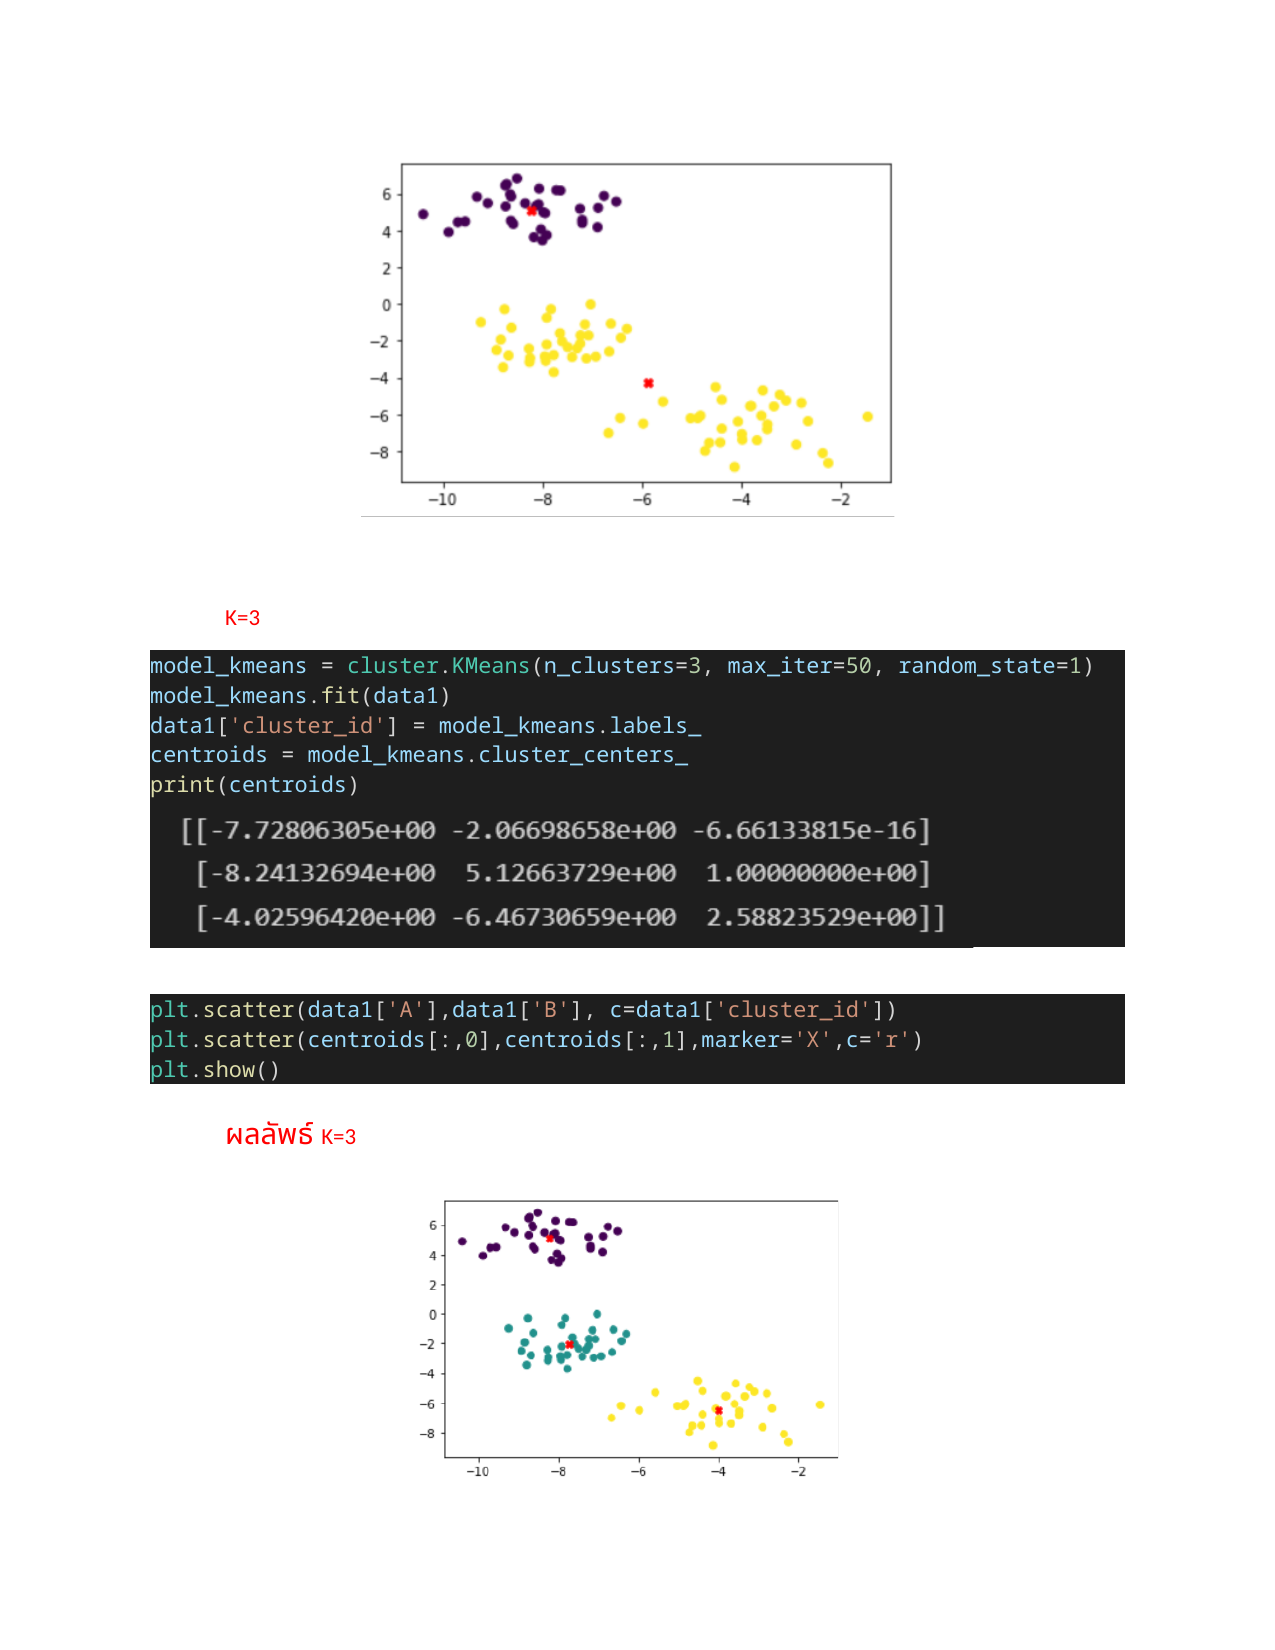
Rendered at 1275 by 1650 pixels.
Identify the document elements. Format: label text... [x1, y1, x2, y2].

text plt.scatter(data1['A'],data1['B'], c=data1['cluster_id']) [150, 994, 1125, 1024]
text model_kmeans = cluster.KMeans(n_clusters=3, max_iter=50, random_state=1) [150, 650, 1125, 680]
list ผลลัพธ์ K=3 [225, 1114, 1125, 1158]
text data1['cluster_id'] = model_kmeans.labels_ [150, 709, 1125, 739]
picture [150, 798, 974, 948]
text centroids = model_kmeans.cluster_centers_ [150, 739, 1125, 769]
text print(centroids) [150, 769, 1125, 799]
text plt.scatter(centroids[:,0],centroids[:,1],marker='X',c='r') [150, 1024, 1125, 1054]
text plt.show() [150, 1054, 1125, 1084]
picture [360, 156, 894, 516]
picture [410, 1193, 838, 1481]
list K=3 [225, 603, 1125, 631]
text model_kmeans.fit(data1) [150, 680, 1125, 709]
